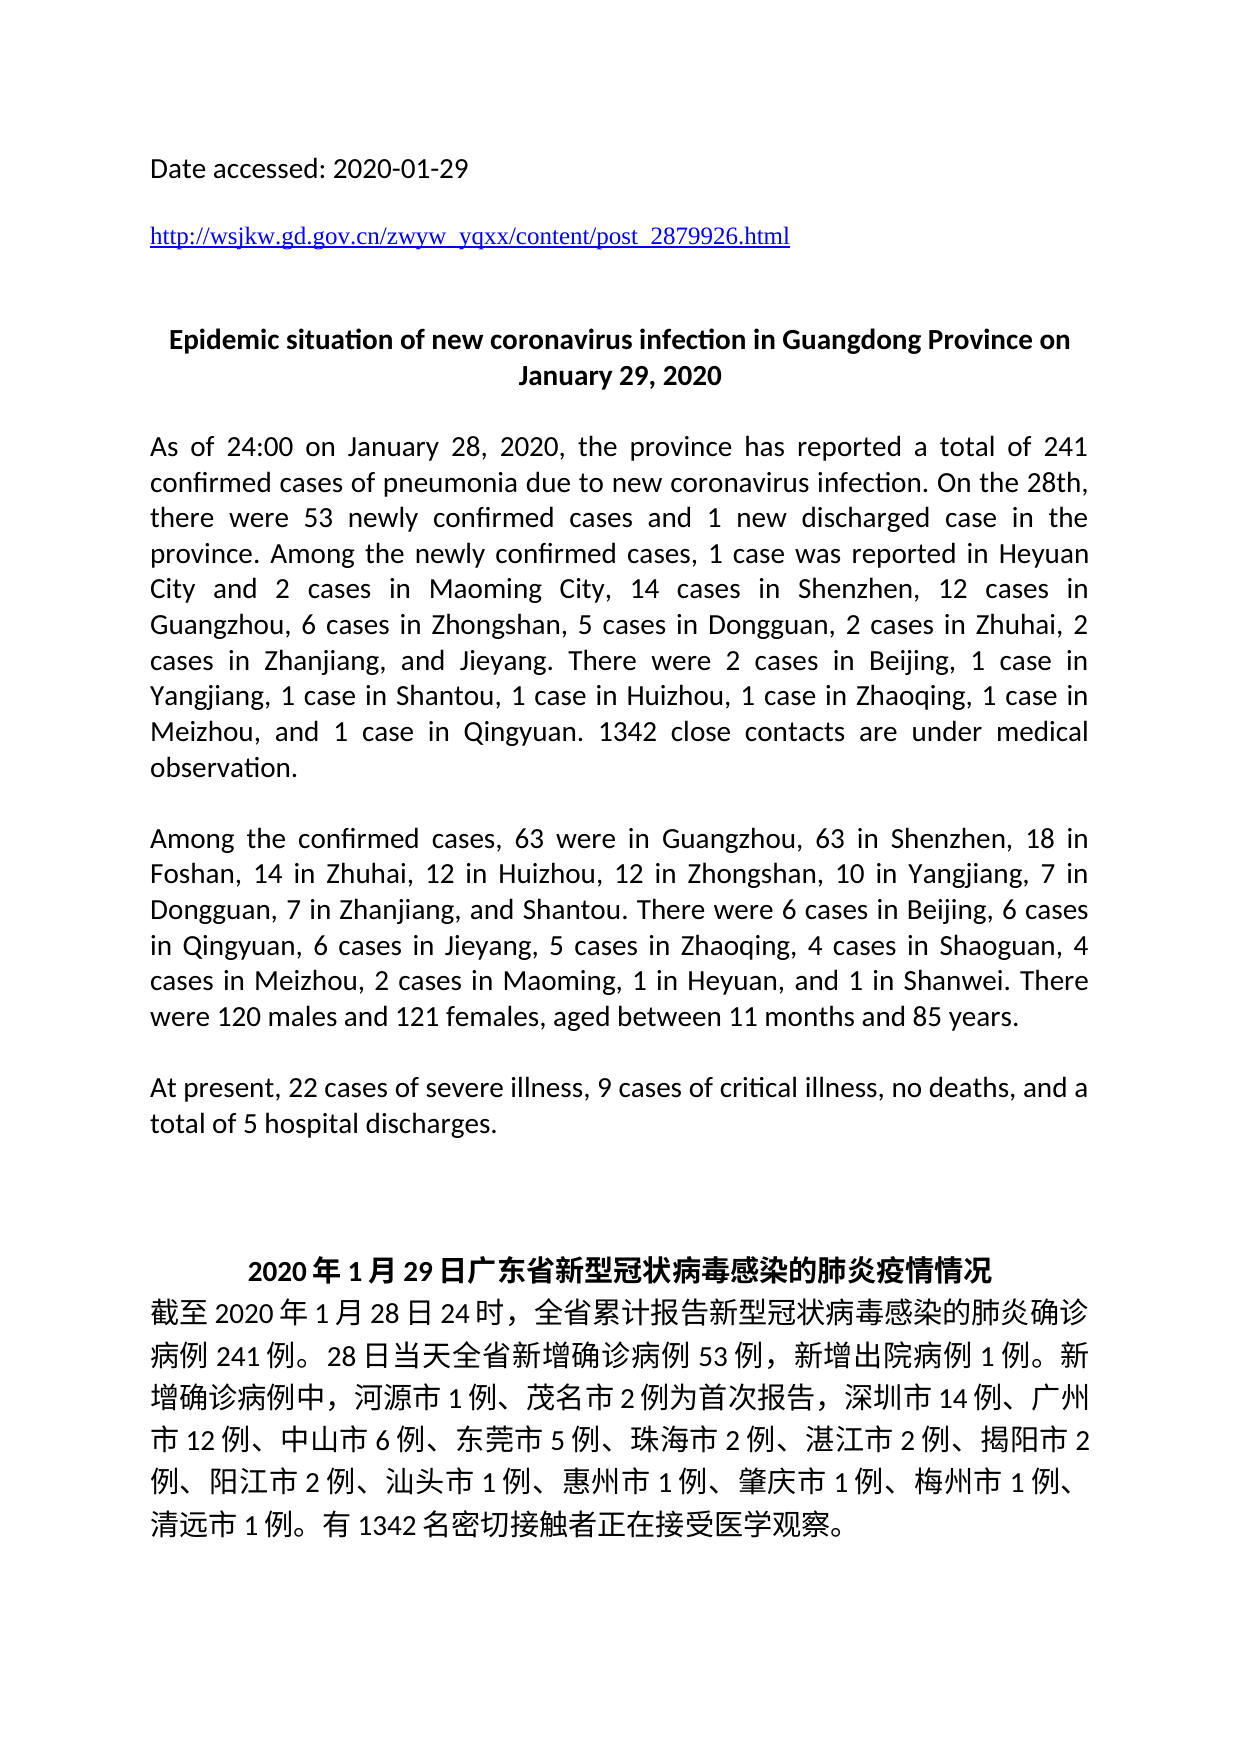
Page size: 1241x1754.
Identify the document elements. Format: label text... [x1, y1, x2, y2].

text At present, 22 cases of severe illness, 9 cases of critical illness, no deaths, and a total of 5 hospital discharges. [150, 1069, 1090, 1141]
text 2020年1月29日广东省新型冠状病毒感染的肺炎疫情情况 [150, 1247, 1090, 1290]
text Date accessed: 2020-01-29 [150, 150, 1090, 186]
text http://wsjkw.gd.gov.cn/zwyw_yqxx/content/post_2879926.html [150, 221, 1090, 250]
text Epidemic situation of new coronavirus infection in Guangdong Province on January 29, 2020 [150, 321, 1090, 392]
text As of 24:00 on January 28, 2020, the province has reported a total of 241 confirmed cases of pneumonia due to new coronavirus infection. On the 28th, there were 53 newly confirmed cases and 1 new discharged case in the province. Among the newly confirmed cases, 1 case was reported in Heyuan City and 2 cases in Maoming City, 14 cases in Shenzhen, 12 cases in Guangzhou, 6 cases in Zhongshan, 5 cases in Dongguan, 2 cases in Zhuhai, 2 cases in Zhanjiang, and Jieyang. There were 2 cases in Beijing, 1 case in Yangjiang, 1 case in Shantou, 1 case in Huizhou, 1 case in Zhaoqing, 1 case in Meizhou, and 1 case in Qingyuan. 1342 close contacts are under medical observation. [150, 428, 1090, 784]
text Among the confirmed cases, 63 were in Guangzhou, 63 in Shenzhen, 18 in Foshan, 14 in Zhuhai, 12 in Huizhou, 12 in Zhongshan, 10 in Yangjiang, 7 in Dongguan, 7 in Zhanjiang, and Shantou. There were 6 cases in Beijing, 6 cases in Qingyuan, 6 cases in Jieyang, 5 cases in Zhaoqing, 4 cases in Shaoguan, 4 cases in Meizhou, 2 cases in Maoming, 1 in Heyuan, and 1 in Shanwei. There were 120 males and 121 females, aged between 11 months and 85 years. [150, 820, 1090, 1034]
text 截至2020年1月28日24时，全省累计报告新型冠状病毒感染的肺炎确诊病例241例。28日当天全省新增确诊病例53例，新增出院病例1例。新增确诊病例中，河源市1例、茂名市2例为首次报告，深圳市14例、广州市12例、中山市6例、东莞市5例、珠海市2例、湛江市2例、揭阳市2例、阳江市2例、汕头市1例、惠州市1例、肇庆市1例、梅州市1例、清远市1例。有1342名密切接触者正在接受医学观察。 [150, 1290, 1090, 1543]
